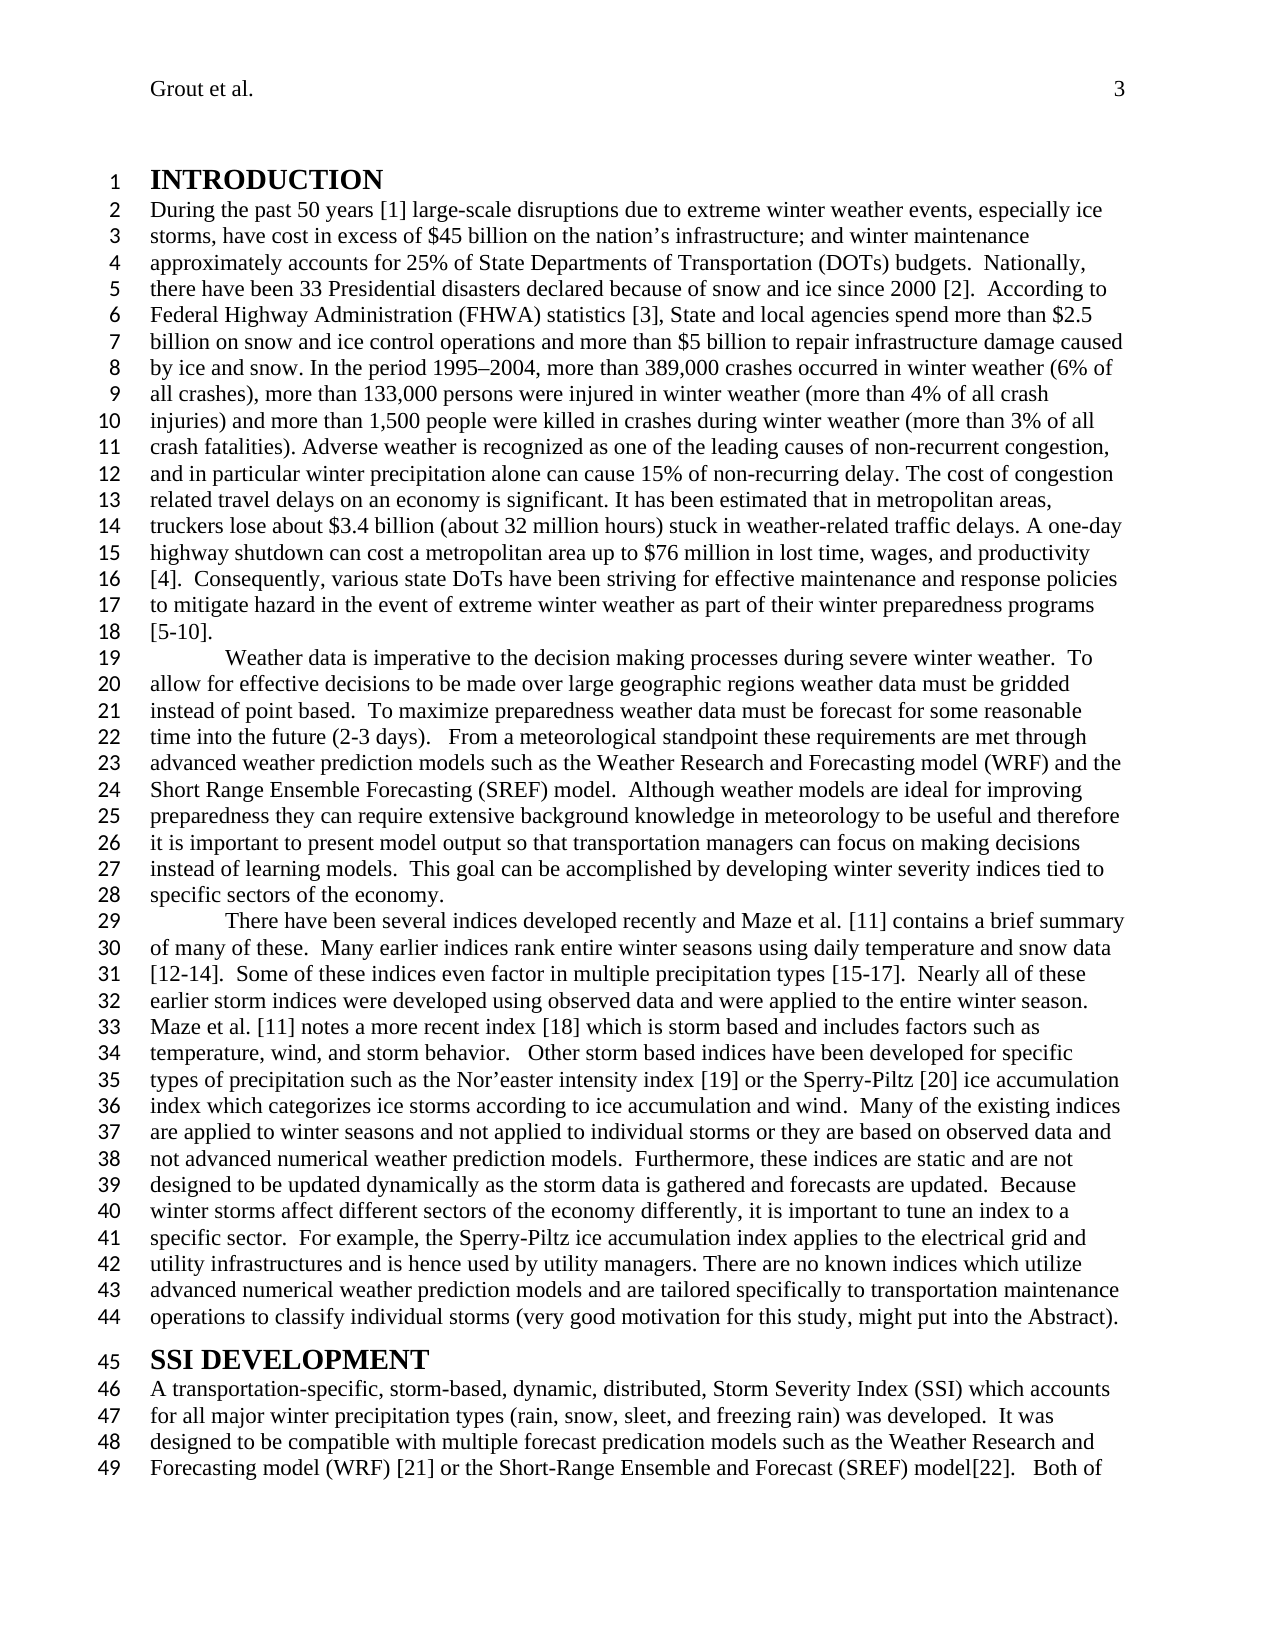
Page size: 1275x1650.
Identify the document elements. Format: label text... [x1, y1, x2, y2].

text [150, 1375, 1125, 1481]
subtitle SSI Development [150, 1342, 1125, 1375]
subtitle Introduction [150, 162, 1125, 196]
text There have been several indices developed recently and Maze et al. [11] contains a brief summary of many of these. Many earlier indices rank entire winter seasons using daily temperature and snow data [12-14]. Some of these indices even factor in multiple precipitation types [15-17]. Nearly all of these earlier storm indices were developed using observed data and were applied to the entire winter season. Maze et al. [11] notes a more recent index [18] which is storm based and includes factors such as temperature, wind, and storm behavior. Other storm based indices have been developed for specific types of precipitation such as the Nor’easter intensity index [19] or the Sperry-Piltz [20] ice accumulation index which categorizes ice storms according to ice accumulation and wind. Many of the existing indices are applied to winter seasons and not applied to individual storms or they are based on observed data and not advanced numerical weather prediction models. Furthermore, these indices are static and are not designed to be updated dynamically as the storm data is gathered and forecasts are updated. Because winter storms affect different sectors of the economy differently, it is important to tune an index to a specific sector. For example, the Sperry-Piltz ice accumulation index applies to the electrical grid and utility infrastructures and is hence used by utility managers. There are no known indices which utilize advanced numerical weather prediction models and are tailored specifically to transportation maintenance operations to classify individual storms (very good motivation for this study, might put into the Abstract). [150, 908, 1125, 1329]
text During the past 50 years [1] large-scale disruptions due to extreme winter weather events, especially ice storms, have cost in excess of $45 billion on the nation’s infrastructure; and winter maintenance approximately accounts for 25% of State Departments of Transportation (DOTs) budgets. Nationally, there have been 33 Presidential disasters declared because of snow and ice since 2000 [2]. According to Federal Highway Administration (FHWA) statistics [3], State and local agencies spend more than $2.5 billion on snow and ice control operations and more than $5 billion to repair infrastructure damage caused by ice and snow. In the period 1995–2004, more than 389,000 crashes occurred in winter weather (6% of all crashes), more than 133,000 persons were injured in winter weather (more than 4% of all crash injuries) and more than 1,500 people were killed in crashes during winter weather (more than 3% of all crash fatalities). Adverse weather is recognized as one of the leading causes of non-recurrent congestion, and in particular winter precipitation alone can cause 15% of non-recurring delay. The cost of congestion related travel delays on an economy is significant. It has been estimated that in metropolitan areas, truckers lose about $3.4 billion (about 32 million hours) stuck in weather-related traffic delays. A one-day highway shutdown can cost a metropolitan area up to $76 million in lost time, wages, and productivity [4]. Consequently, various state DoTs have been striving for effective maintenance and response policies to mitigate hazard in the event of extreme winter weather as part of their winter preparedness programs [5-10]. [150, 196, 1125, 644]
text Weather data is imperative to the decision making processes during severe winter weather. To allow for effective decisions to be made over large geographic regions weather data must be gridded instead of point based. To maximize preparedness weather data must be forecast for some reasonable time into the future (2-3 days). From a meteorological standpoint these requirements are met through advanced weather prediction models such as the Weather Research and Forecasting model (WRF) and the Short Range Ensemble Forecasting (SREF) model. Although weather models are ideal for improving preparedness they can require extensive background knowledge in meteorology to be useful and therefore it is important to present model output so that transportation managers can focus on making decisions instead of learning models. This goal can be accomplished by developing winter severity indices tied to specific sectors of the economy. [150, 644, 1125, 908]
